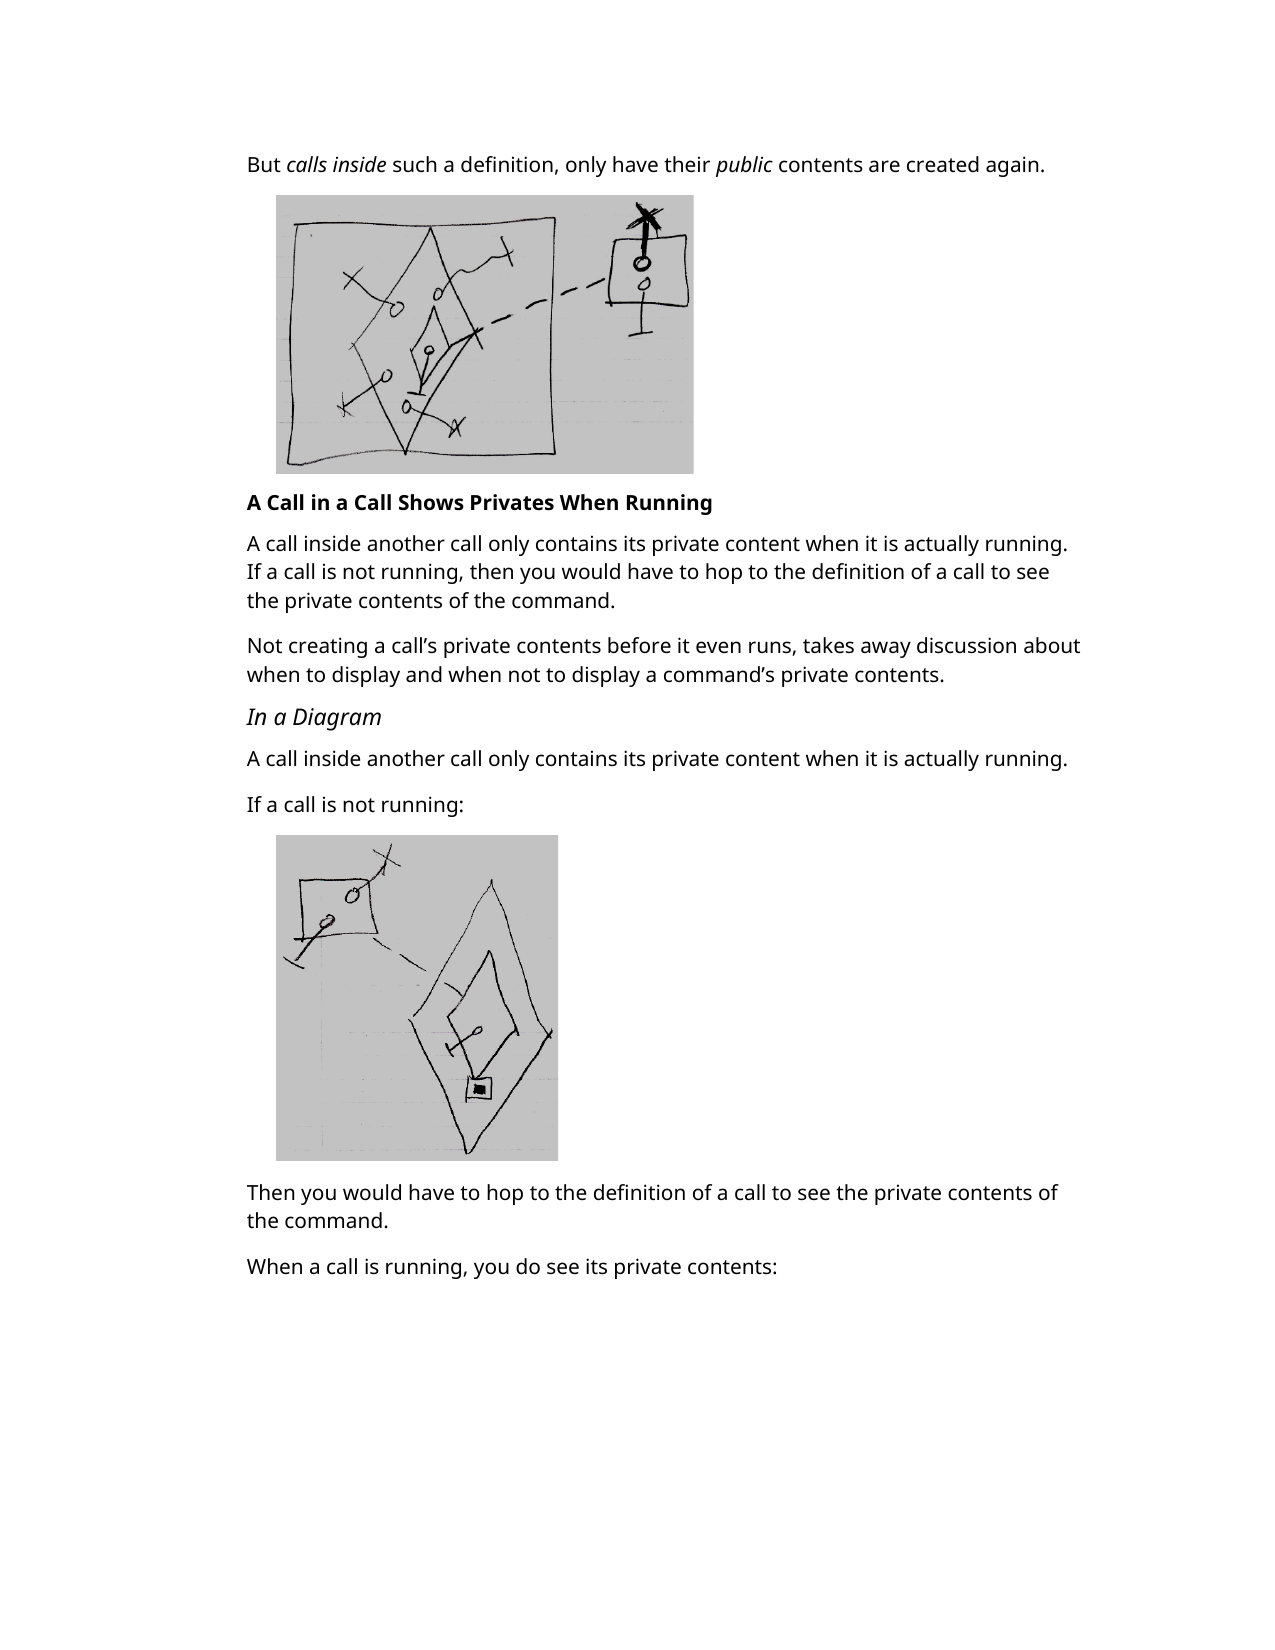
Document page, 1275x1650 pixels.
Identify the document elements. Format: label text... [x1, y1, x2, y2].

text A call inside another call only contains its private content when it is actually running. If a call is not running, then you would have to hop to the definition of a call to see the private contents of the command. [247, 529, 1087, 614]
subtitle In a Diagram [247, 701, 1087, 732]
text If a call is not running: [247, 790, 1087, 818]
subtitle A Call in a Call Shows Privates When Running [247, 488, 1087, 516]
text But calls inside such a definition, only have their public contents are created again. [247, 150, 1087, 178]
text Then you would have to hop to the definition of a call to see the private contents of the command. [247, 1178, 1087, 1235]
text Not creating a call’s private contents before it even runs, takes away discussion about when to display and when not to display a command’s private contents. [247, 631, 1087, 688]
picture [276, 195, 694, 474]
picture [276, 835, 559, 1161]
text When a call is running, you do see its private contents: [247, 1252, 1087, 1280]
text A call inside another call only contains its private content when it is actually running. [247, 744, 1087, 773]
